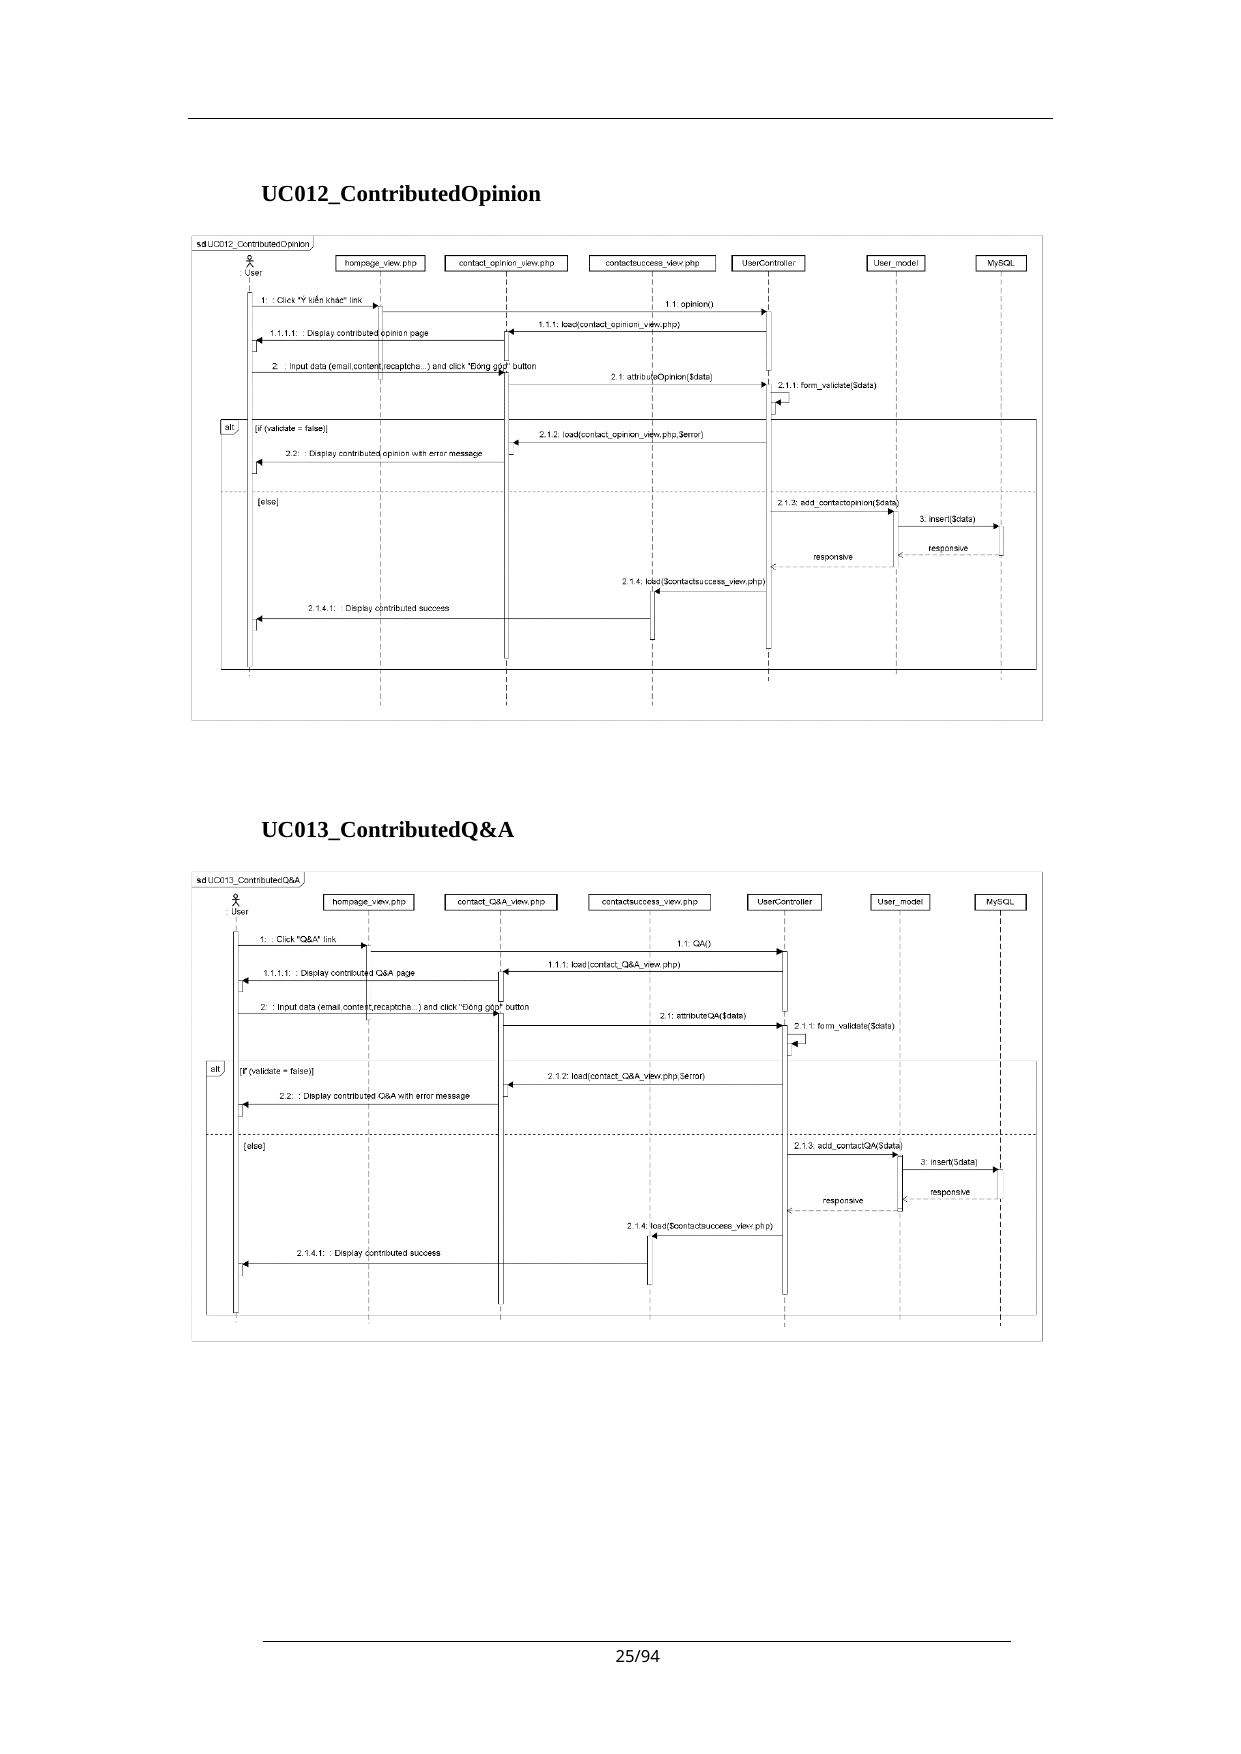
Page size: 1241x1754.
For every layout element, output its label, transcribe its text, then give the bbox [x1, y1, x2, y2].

picture [187, 867, 1047, 1345]
subtitle UC013_ContributedQ&A [261, 816, 1053, 842]
picture [187, 232, 1047, 725]
subtitle UC012_ContributedOpinion [261, 180, 1053, 206]
